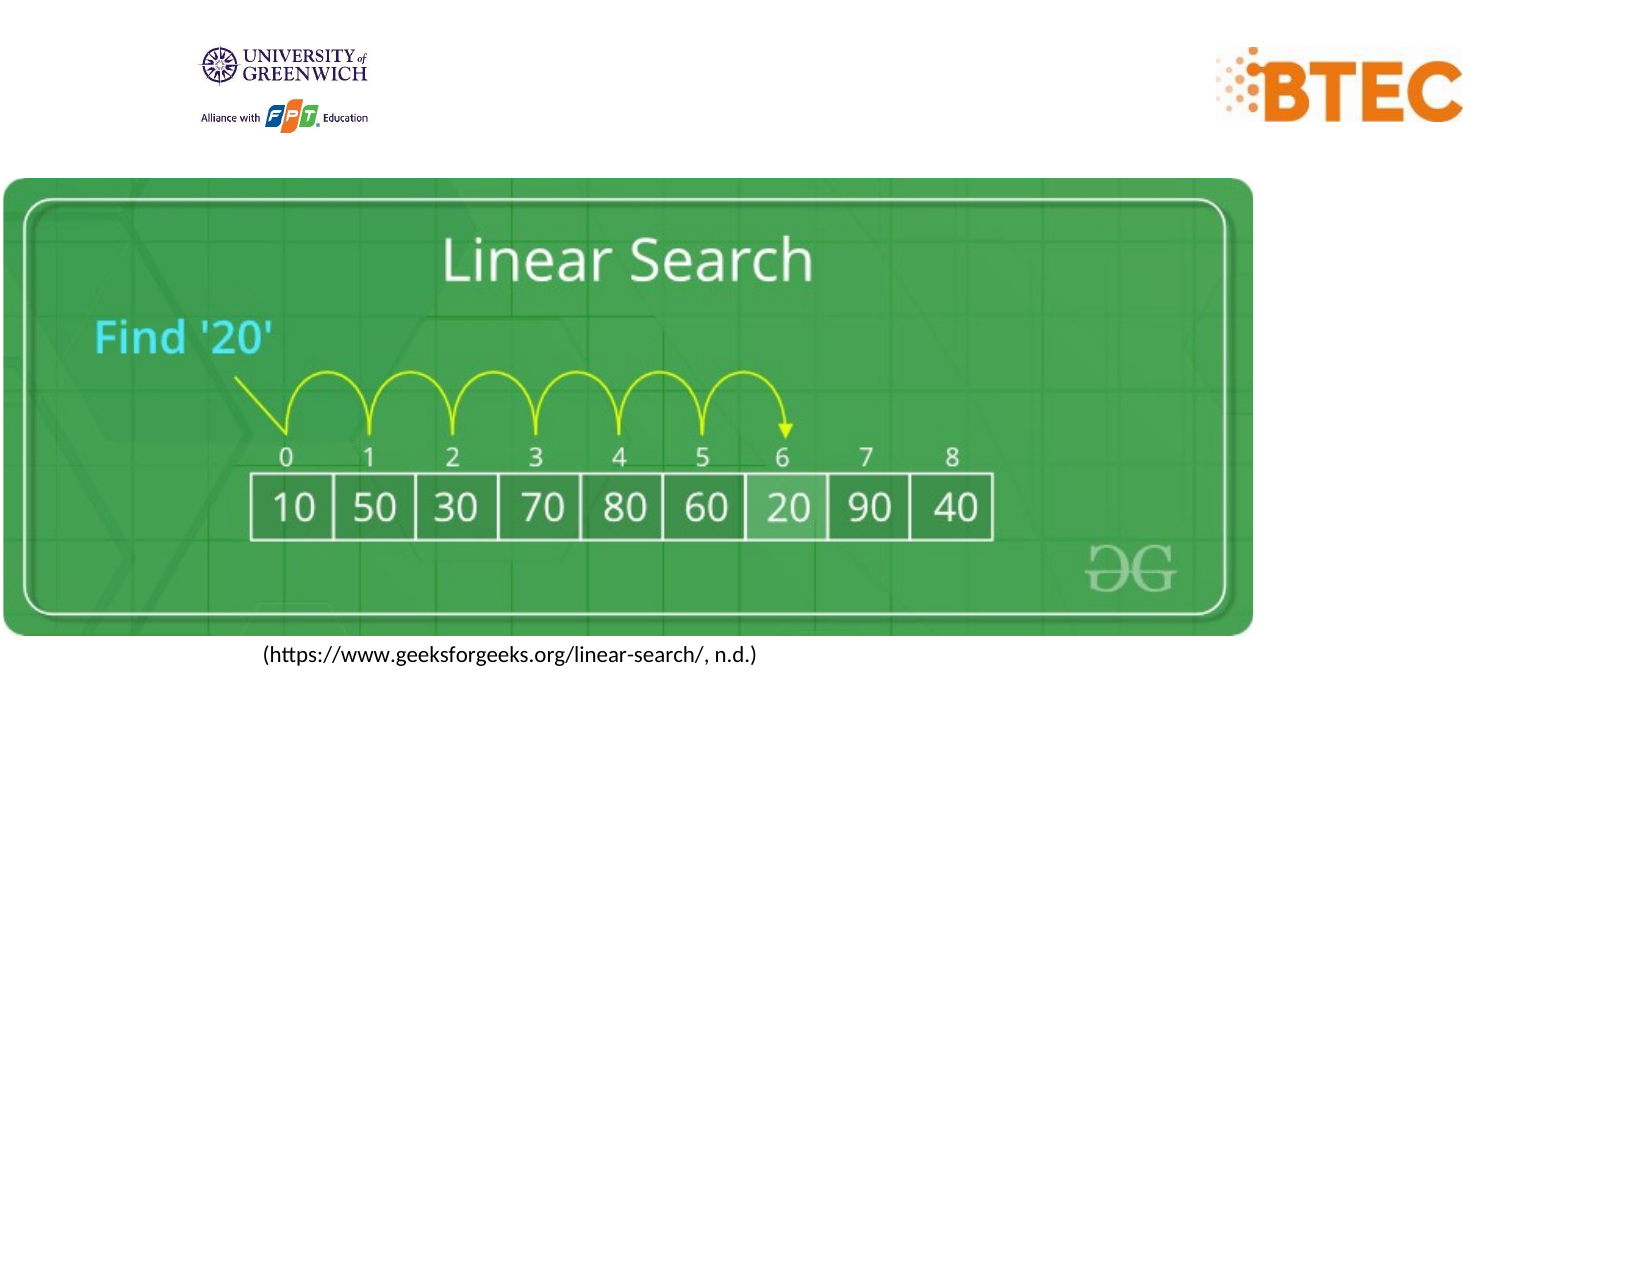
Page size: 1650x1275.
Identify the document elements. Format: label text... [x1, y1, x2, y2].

picture [187, 32, 380, 144]
text (https://www.geeksforgeeks.org/linear-search/, n.d.) [262, 159, 1458, 668]
picture [3, 178, 1254, 636]
picture [1215, 47, 1463, 122]
